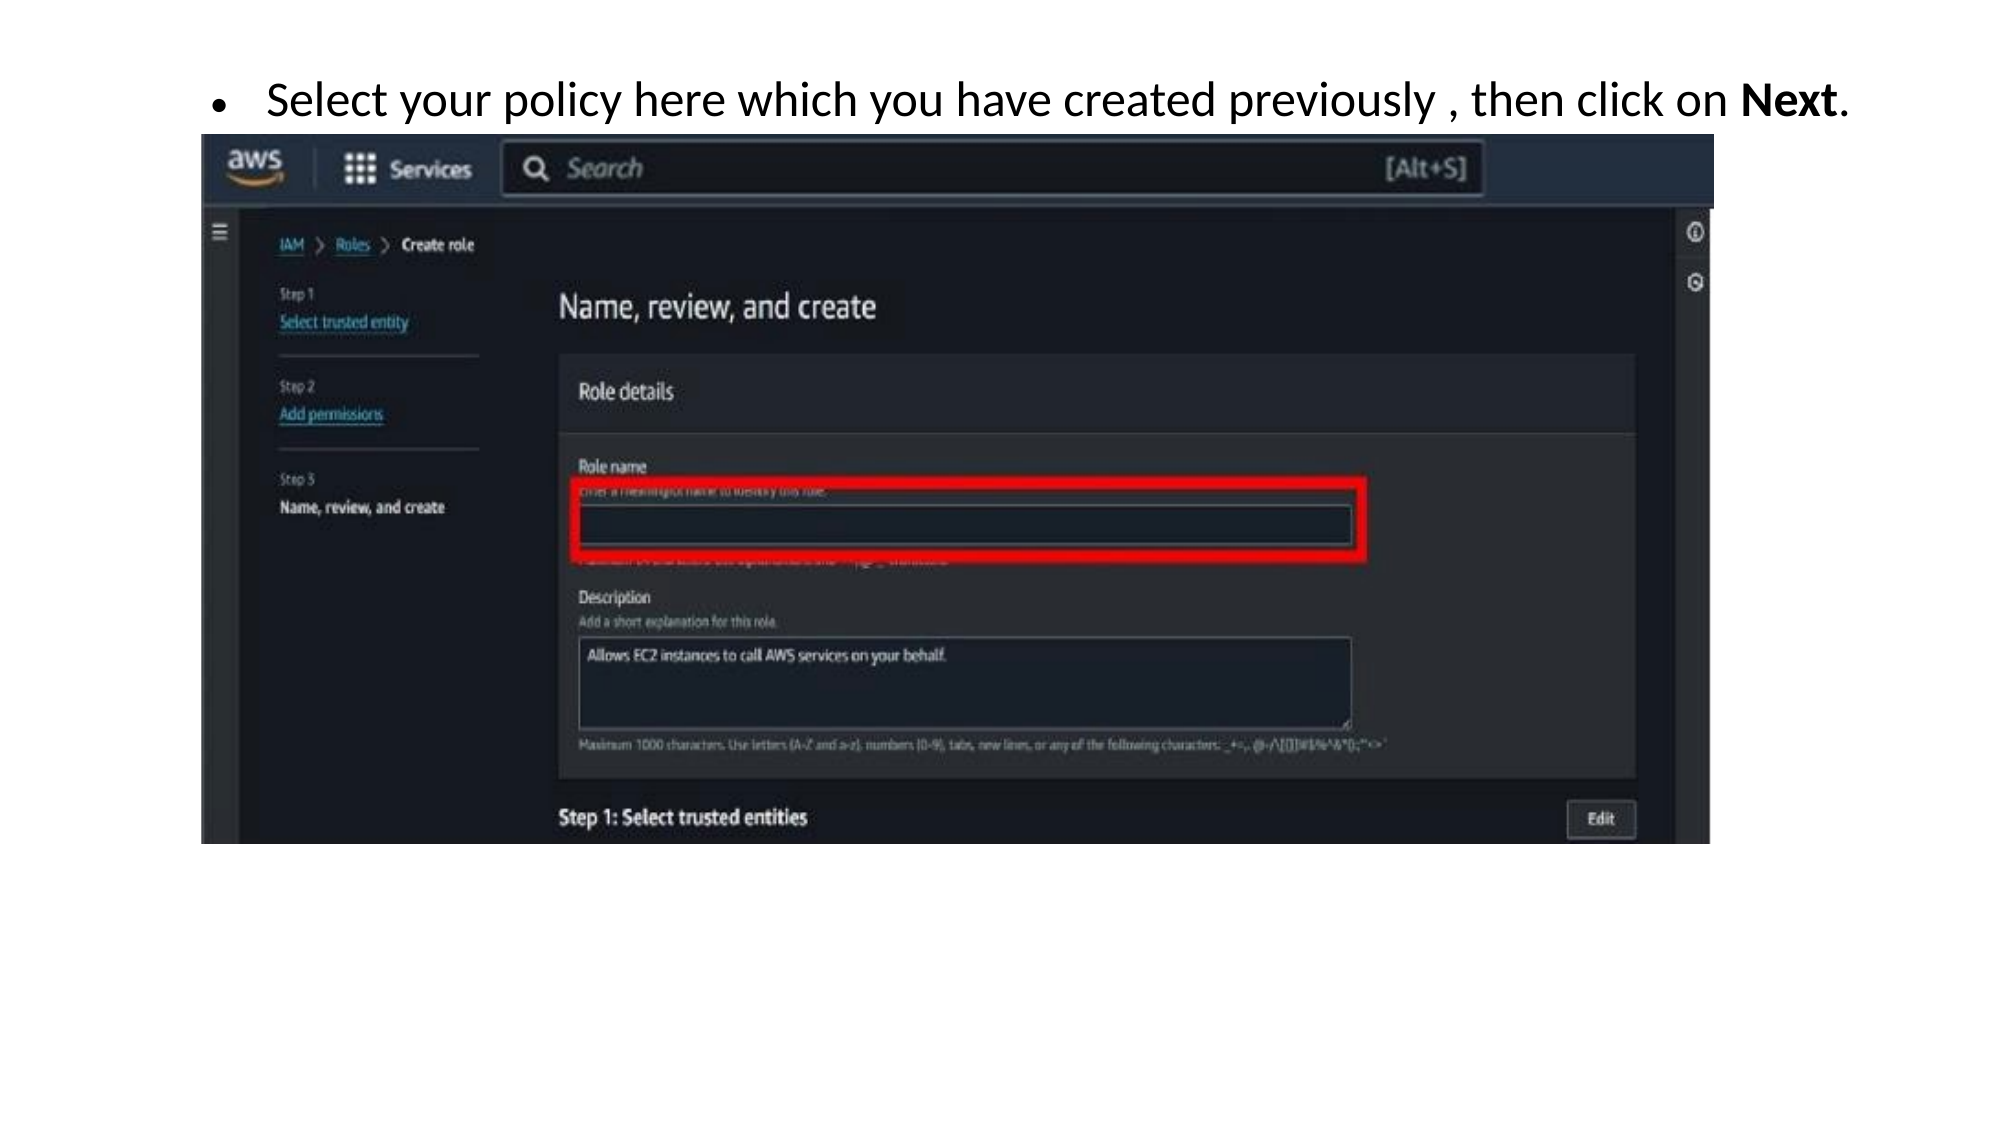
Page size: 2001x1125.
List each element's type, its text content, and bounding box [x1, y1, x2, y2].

list Select your policy here which you have created previously , then click on Next. [209, 68, 1920, 129]
picture [201, 134, 1714, 844]
